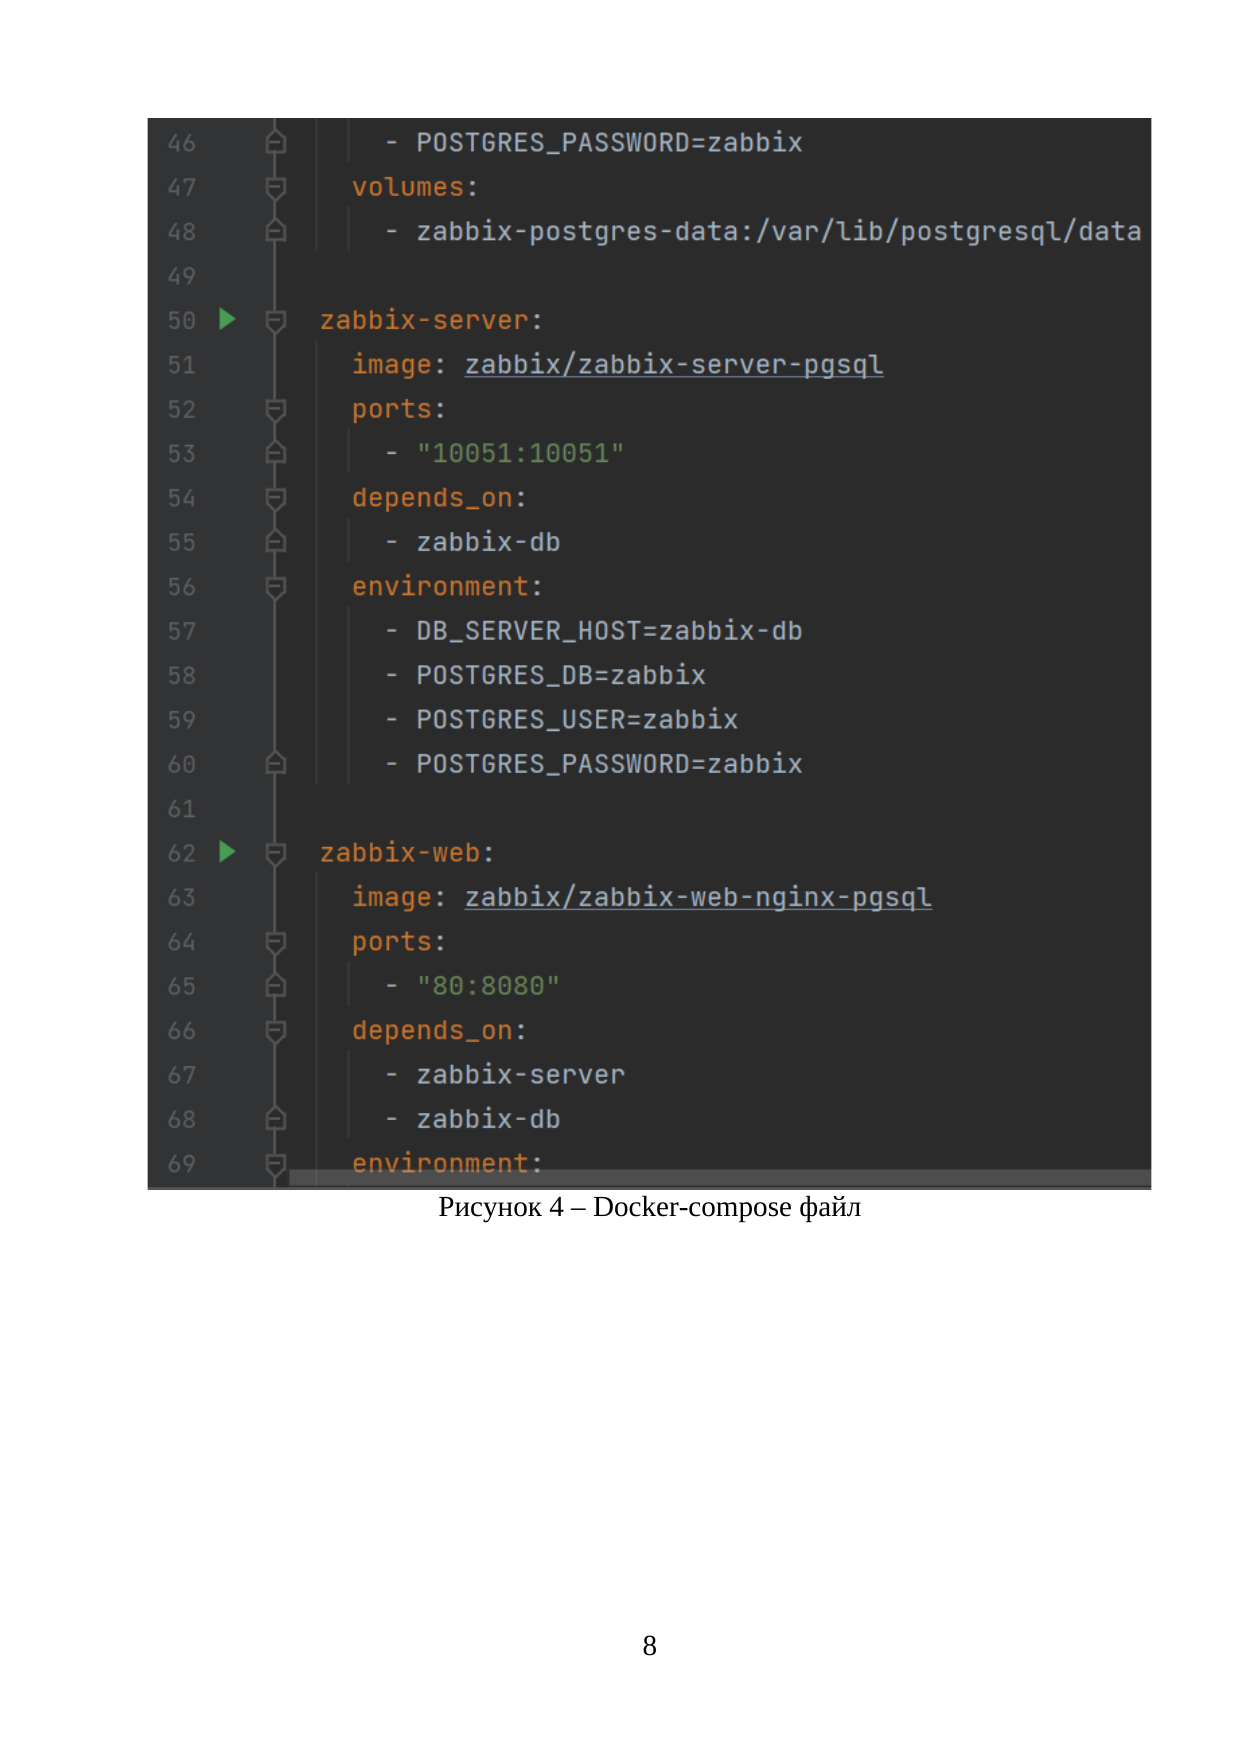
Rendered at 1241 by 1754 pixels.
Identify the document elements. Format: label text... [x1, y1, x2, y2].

text Рисунок 4 – Docker-compose файл [148, 1190, 1152, 1223]
picture [147, 118, 1152, 1190]
